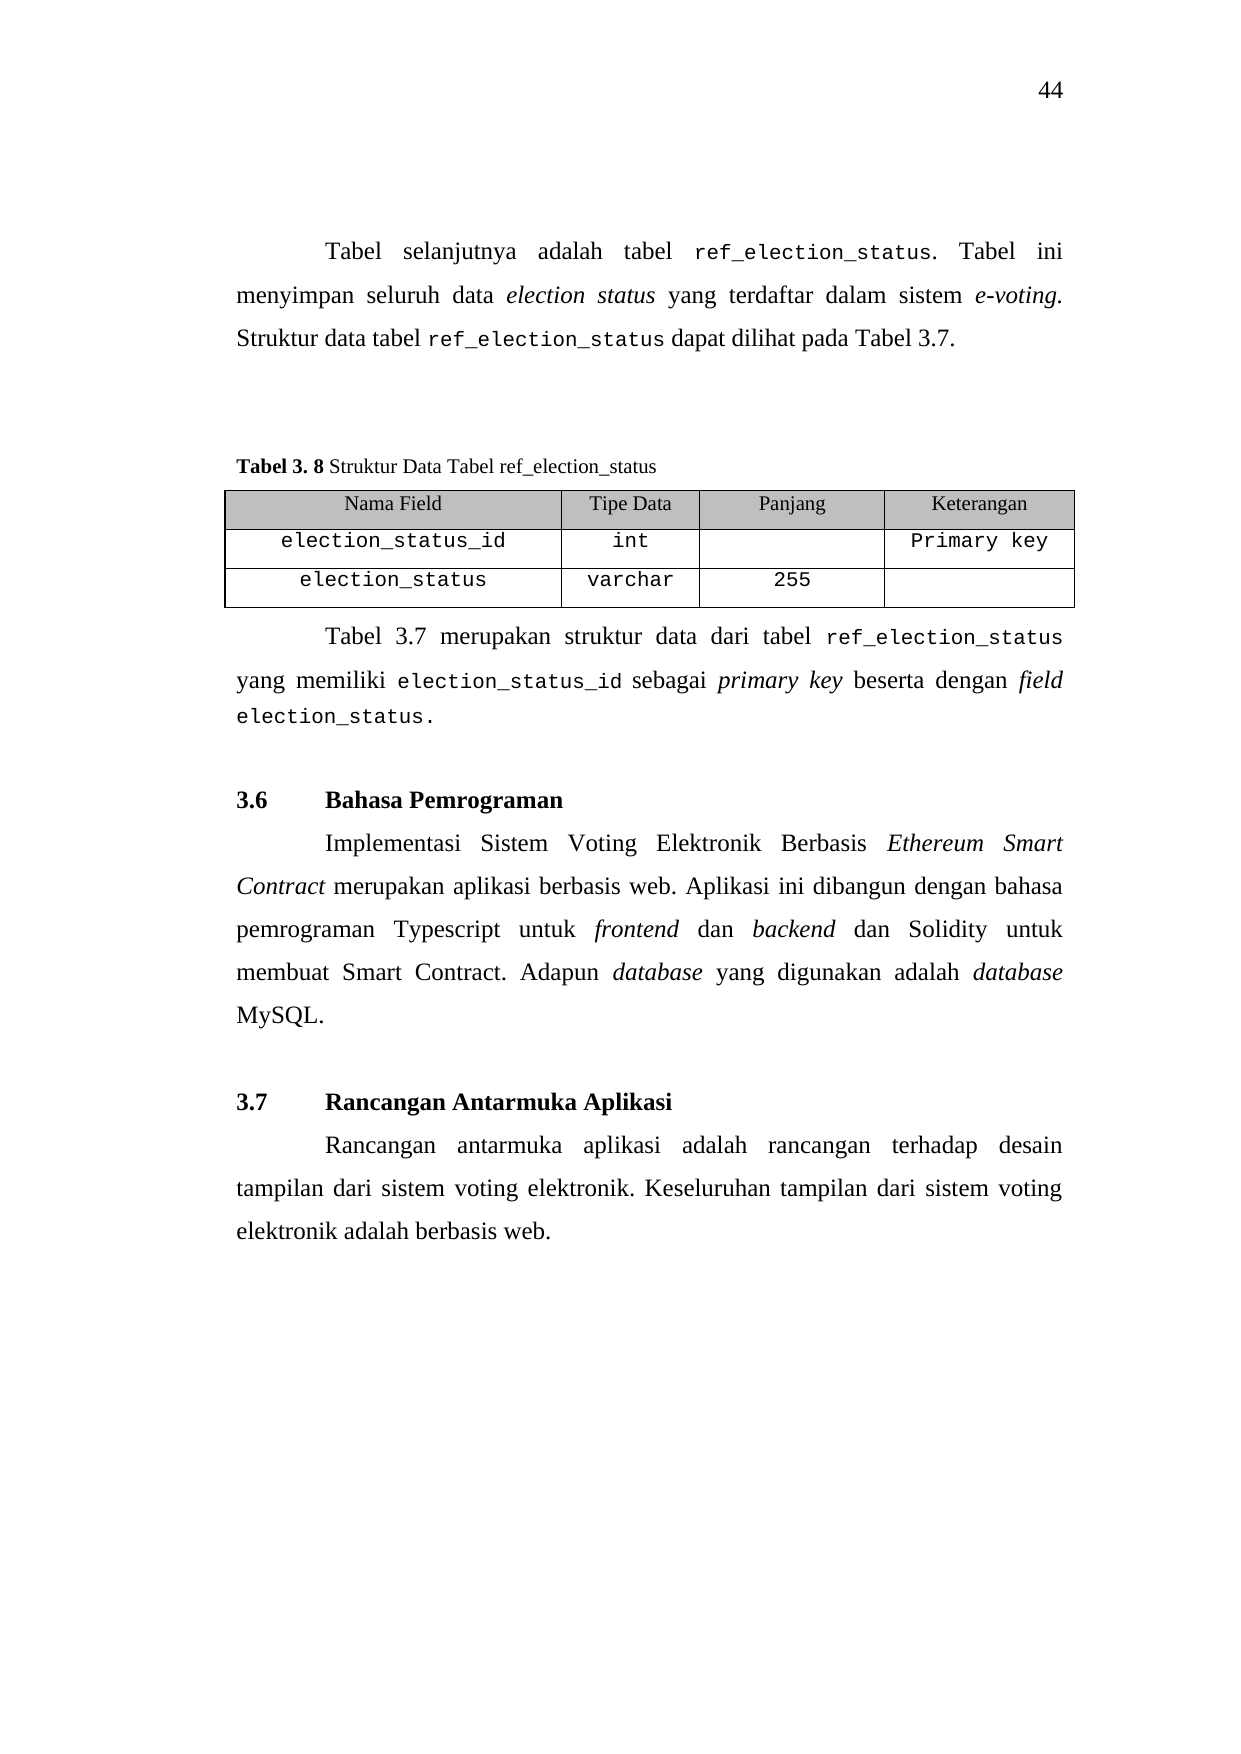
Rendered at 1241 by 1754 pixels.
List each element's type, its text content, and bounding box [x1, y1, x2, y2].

table_cell 255 [700, 569, 884, 607]
table_cell [885, 569, 1074, 607]
table_header Keterangan [885, 491, 1074, 529]
text Tabel selanjutnya adalah tabel ref_election_status. Tabel ini menyimpan seluruh data election status yang terdaftar dalam sistem e-voting. Struktur data tabel ref_election_status dapat dilihat pada Tabel 3.7. [236, 236, 1063, 353]
table_header Panjang [700, 491, 884, 529]
subtitle Bahasa Pemrograman [236, 785, 1063, 813]
table_cell Primary key [885, 530, 1074, 568]
text Implementasi Sistem Voting Elektronik Berbasis Ethereum Smart Contract merupakan aplikasi berbasis web. Aplikasi ini dibangun dengan bahasa pemrograman Typescript untuk frontend dan backend dan Solidity untuk membuat Smart Contract. Adapun database yang digunakan adalah database MySQL. [236, 828, 1063, 1029]
table_cell election_status_id [226, 530, 561, 568]
table_header Nama Field [226, 491, 561, 529]
text Rancangan antarmuka aplikasi adalah rancangan terhadap desain tampilan dari sistem voting elektronik. Keseluruhan tampilan dari sistem voting elektronik adalah berbasis web. [236, 1130, 1063, 1245]
text Tabel 3.7 merupakan struktur data dari tabel ref_election_status yang memiliki election_status_id sebagai primary key beserta dengan field election_status. [236, 621, 1063, 730]
table_cell int [562, 530, 699, 568]
table_header Tipe Data [562, 491, 699, 529]
table_cell election_status [226, 569, 561, 607]
subtitle Rancangan Antarmuka Aplikasi [236, 1087, 1063, 1115]
table_cell varchar [562, 569, 699, 607]
table_cell [700, 530, 884, 568]
